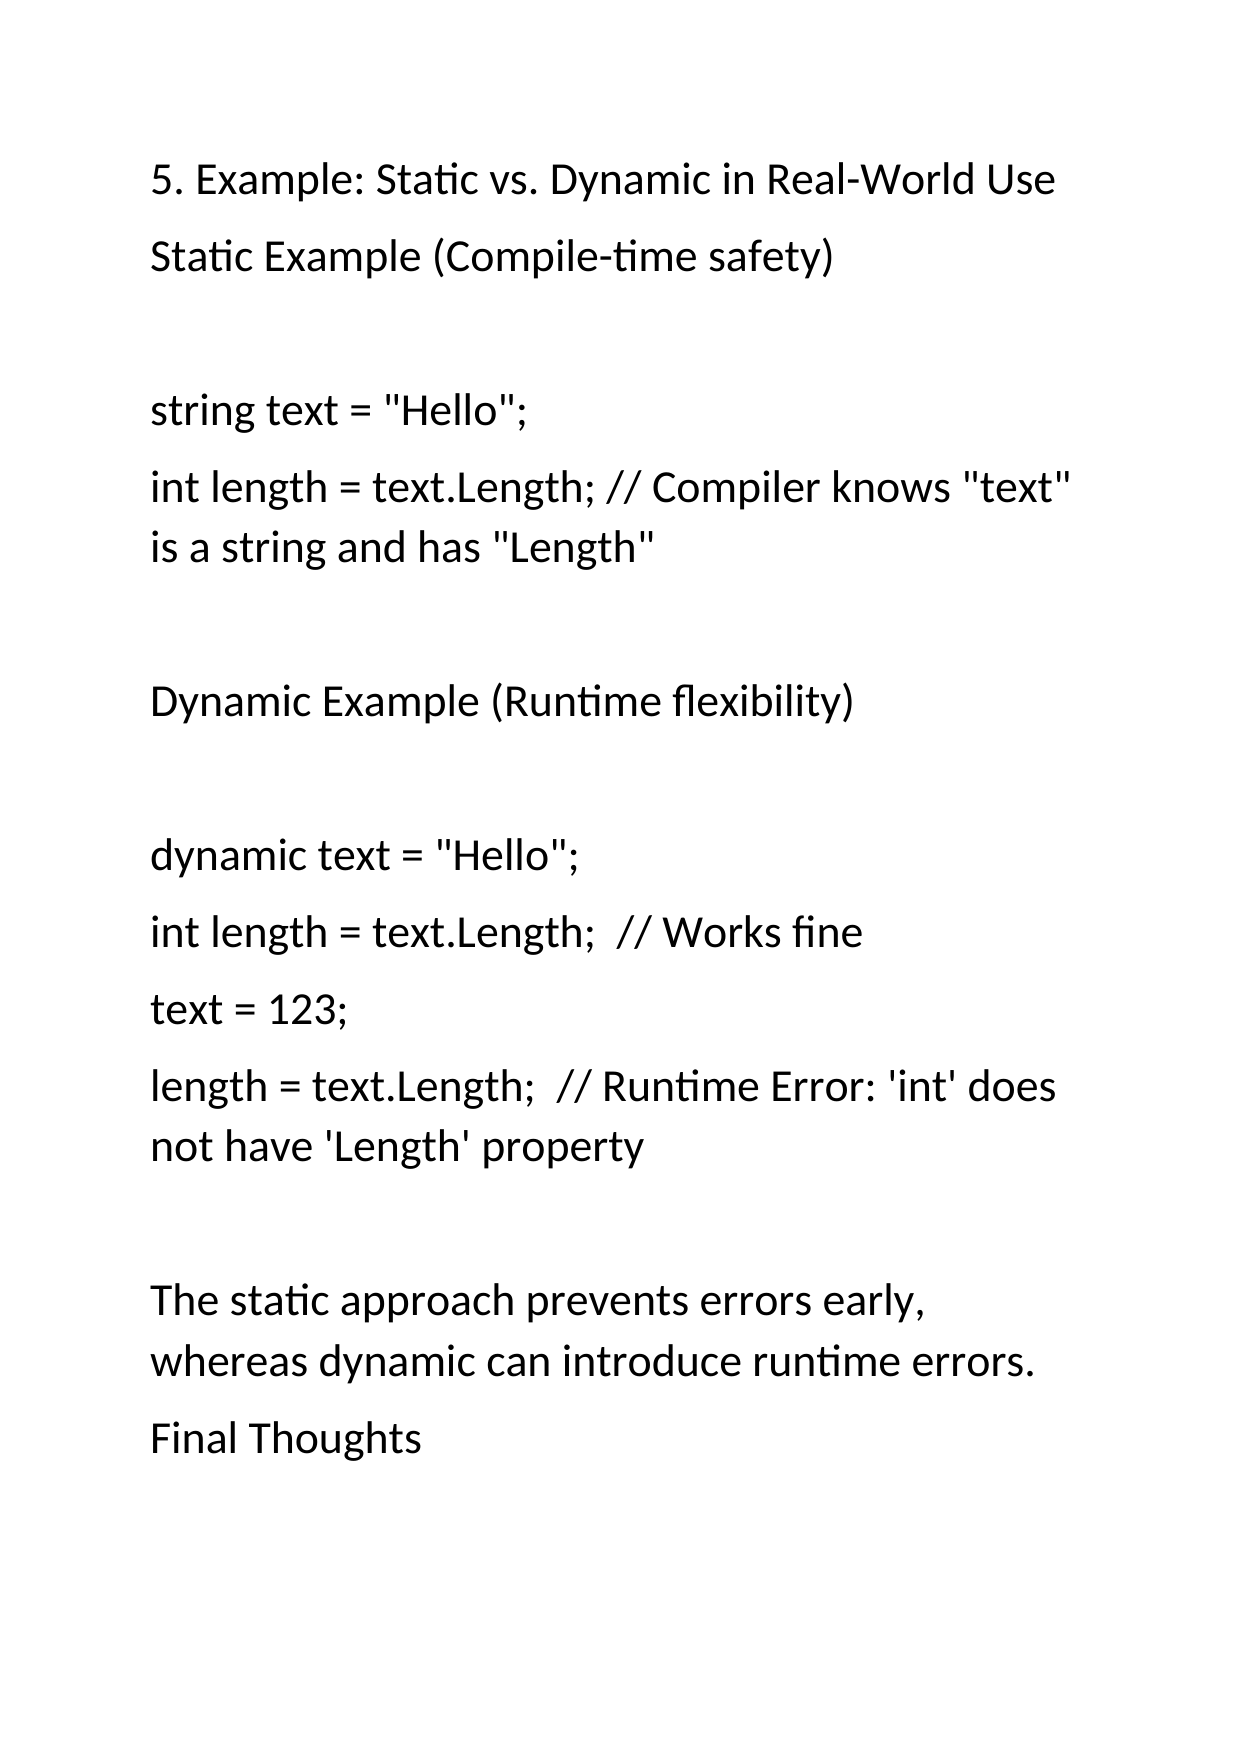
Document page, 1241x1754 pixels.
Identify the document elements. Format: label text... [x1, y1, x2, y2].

text 5. Example: Static vs. Dynamic in Real-World Use [150, 150, 1090, 206]
text dynamic text = "Hello"; [150, 826, 1090, 882]
text The static approach prevents errors early, whereas dynamic can introduce runtime errors. [150, 1271, 1090, 1388]
text Static Example (Compile-time safety) [150, 227, 1090, 283]
text text = 123; [150, 980, 1090, 1036]
text Dynamic Example (Runtime flexibility) [150, 672, 1090, 728]
text int length = text.Length; // Compiler knows "text" is a string and has "Length" [150, 458, 1090, 574]
text Final Thoughts [150, 1409, 1090, 1464]
text string text = "Hello"; [150, 381, 1090, 437]
text length = text.Length; // Runtime Error: 'int' does not have 'Length' property [150, 1057, 1090, 1173]
text int length = text.Length; // Works fine [150, 903, 1090, 959]
